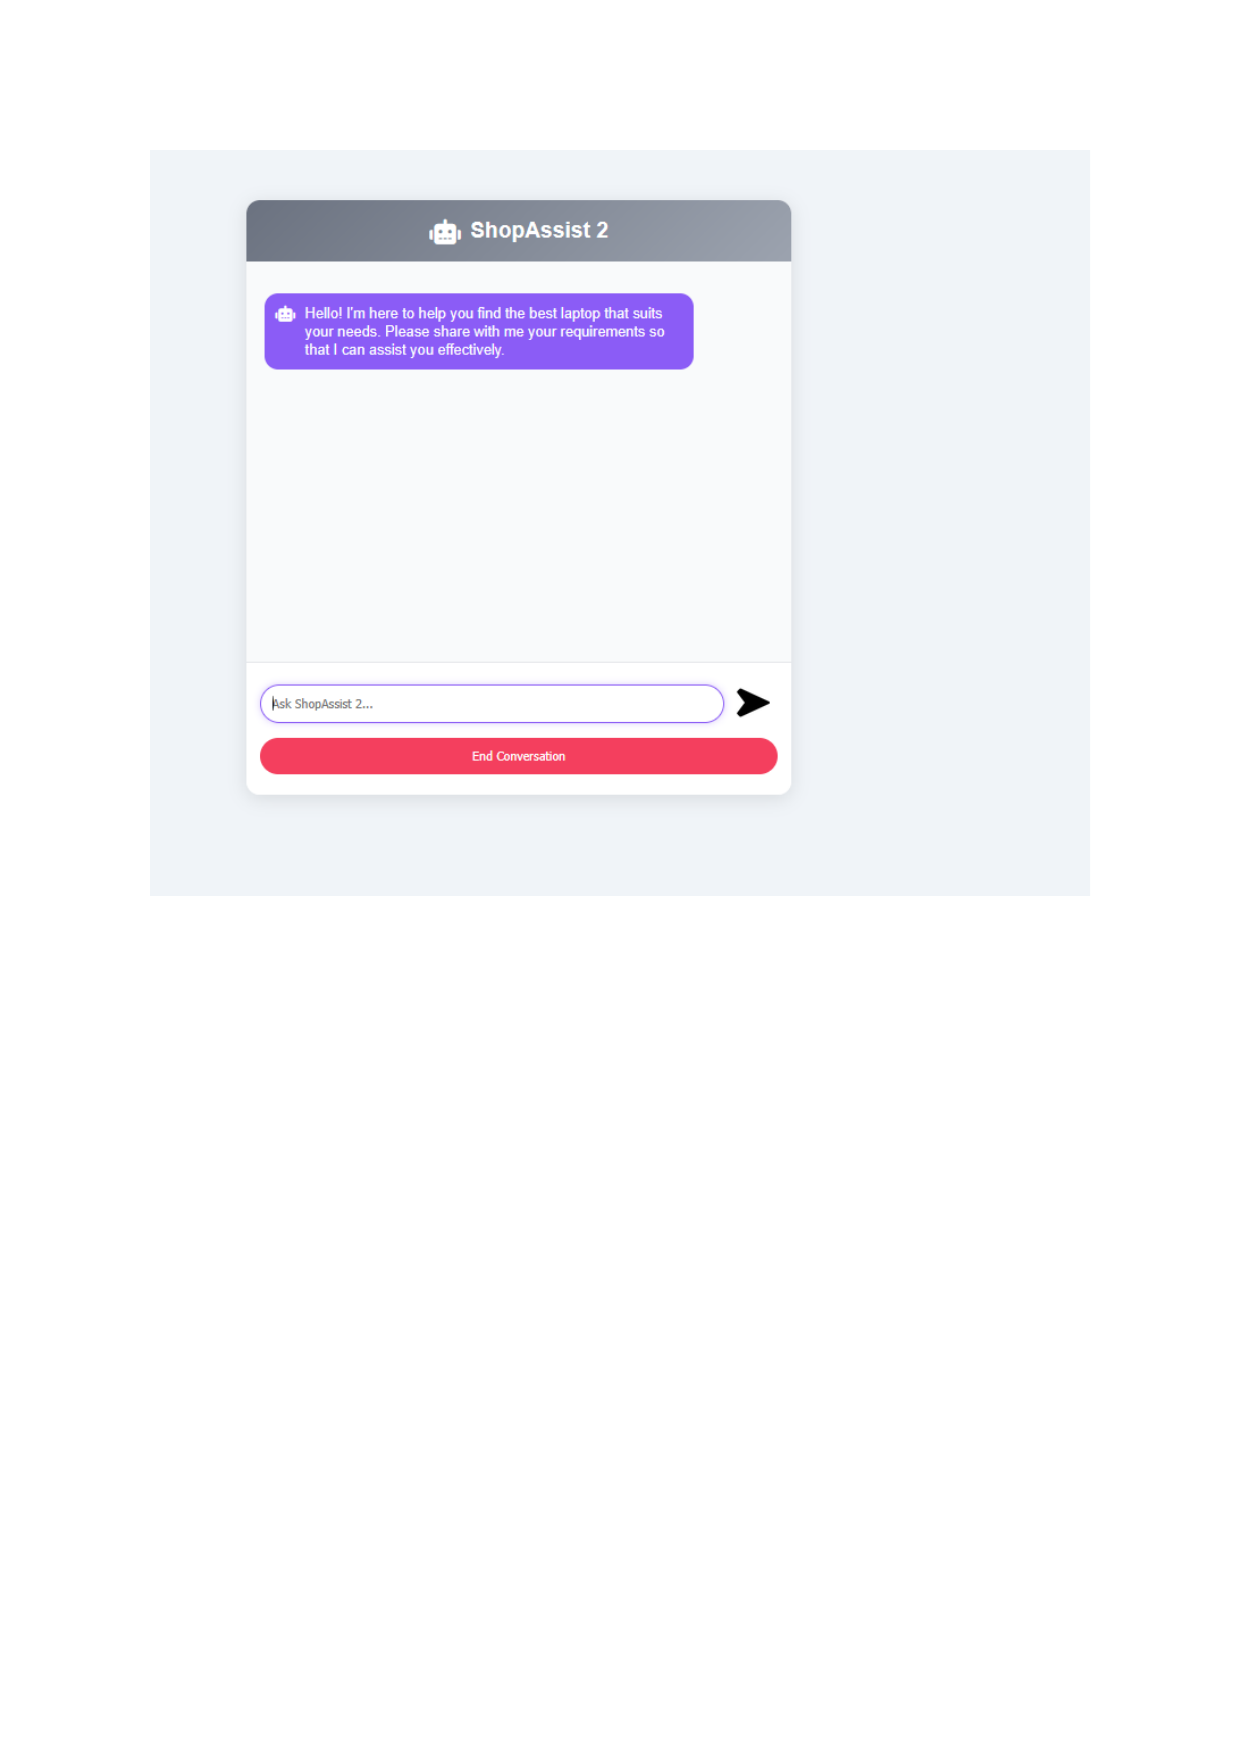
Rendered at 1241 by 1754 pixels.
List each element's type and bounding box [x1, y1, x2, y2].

picture [150, 150, 1091, 896]
